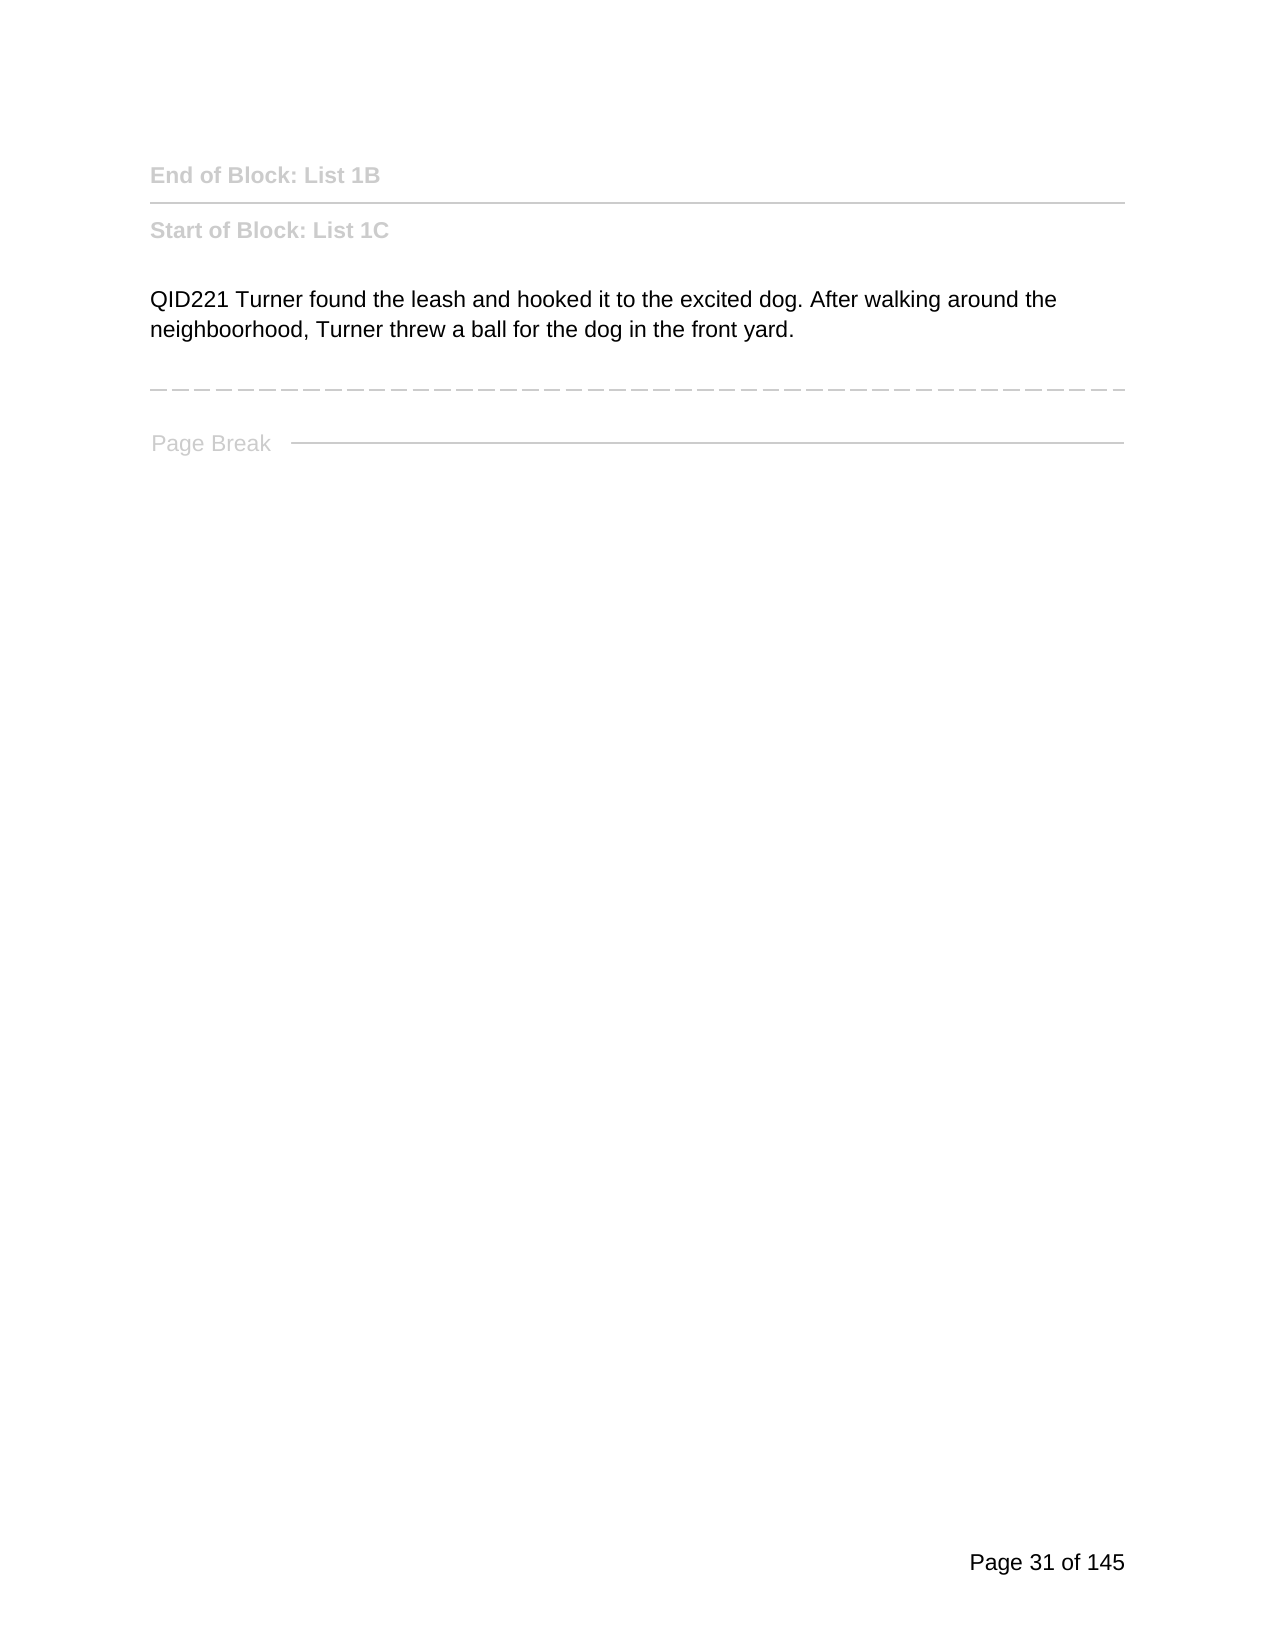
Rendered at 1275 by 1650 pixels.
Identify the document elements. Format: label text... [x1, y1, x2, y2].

text QID221 Turner found the leash and hooked it to the excited dog. After walking around the neighboorhood, Turner threw a ball for the dog in the front yard. [150, 286, 1125, 342]
text Start of Block: List 1C [150, 217, 1125, 243]
table_header Page Break [150, 430, 290, 470]
text End of Block: List 1B [150, 162, 1125, 189]
table_header [290, 430, 1125, 470]
